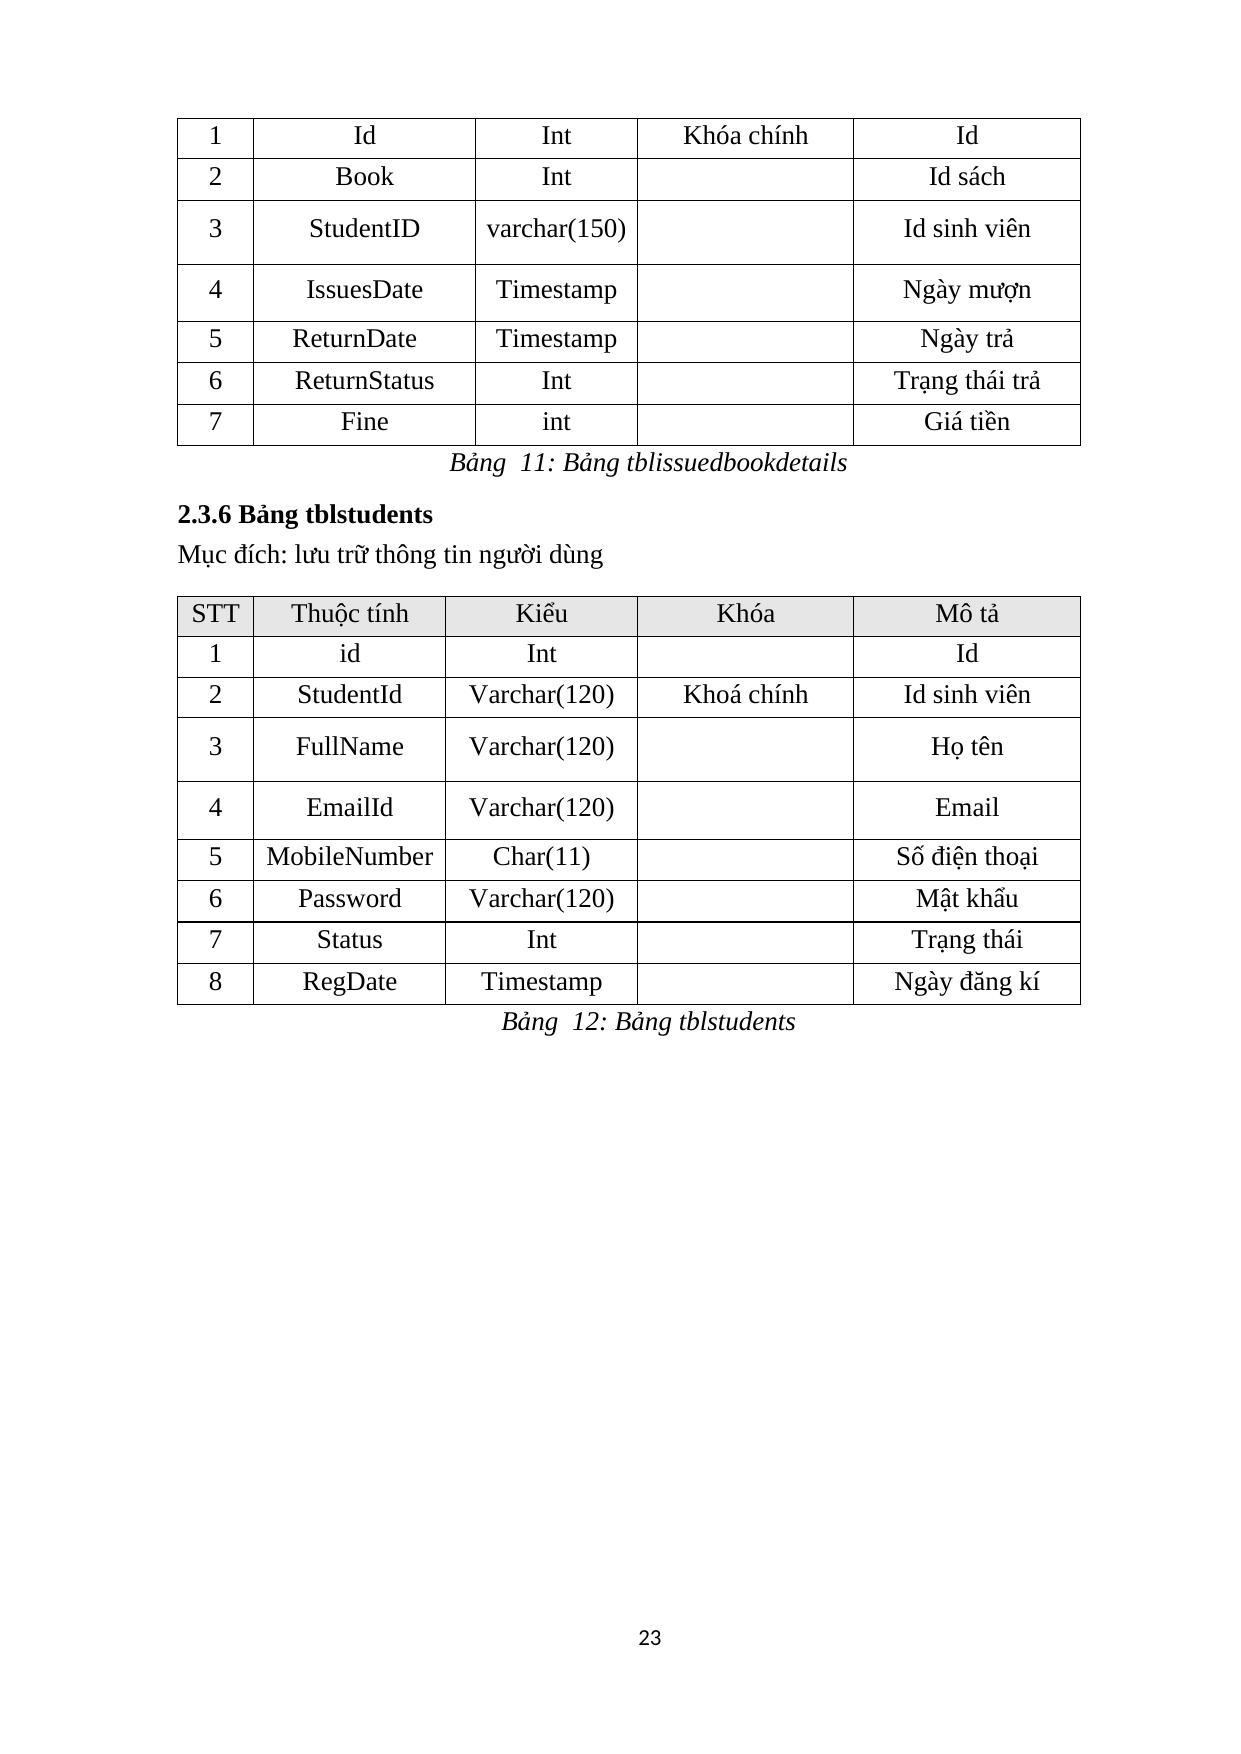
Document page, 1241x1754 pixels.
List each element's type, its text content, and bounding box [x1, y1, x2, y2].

table_cell Ngày đăng kí [854, 964, 1080, 1004]
table_cell Khoá chính [638, 678, 853, 717]
text Mục đích: lưu trữ thông tin người dùng [177, 539, 1122, 570]
table_cell Id [254, 119, 475, 158]
table_cell Int [476, 363, 637, 404]
text Bảng 12: Bảng tblstudents [177, 1005, 1122, 1036]
table_cell EmailId [254, 782, 445, 838]
table_cell Int [476, 119, 637, 158]
table_cell 2 [178, 159, 253, 199]
table_cell Char(11) [446, 840, 637, 880]
table_cell Id [854, 119, 1080, 158]
table_cell Int [446, 923, 637, 963]
text Bảng 11: Bảng tblissuedbookdetails [177, 446, 1122, 477]
table_cell Trạng thái [854, 923, 1080, 963]
table_cell [638, 201, 853, 263]
table_cell ReturnStatus [254, 363, 475, 404]
table_cell 7 [178, 405, 253, 445]
table_cell 5 [178, 322, 253, 362]
table_cell Password [254, 881, 445, 921]
table_cell [638, 159, 853, 199]
table_cell 4 [178, 265, 253, 321]
table_cell StudentId [254, 678, 445, 717]
table_cell 6 [178, 881, 253, 921]
table_cell 3 [178, 201, 253, 263]
table_cell Varchar(120) [446, 782, 637, 838]
table_header Kiểu [446, 597, 637, 636]
table_cell StudentID [254, 201, 475, 263]
table_cell Ngày trả [854, 322, 1080, 362]
table_cell 6 [178, 363, 253, 404]
table_cell Timestamp [476, 265, 637, 321]
table_cell Số điện thoại [854, 840, 1080, 880]
table_cell FullName [254, 718, 445, 781]
table_cell Int [476, 159, 637, 199]
table_header Khóa [638, 597, 853, 636]
table_cell Timestamp [446, 964, 637, 1004]
table_cell [638, 718, 853, 781]
table_cell ReturnDate [254, 322, 475, 362]
table_cell 3 [178, 718, 253, 781]
table_cell MobileNumber [254, 840, 445, 880]
table_cell [638, 923, 853, 963]
table_cell Fine [254, 405, 475, 445]
table_cell 1 [178, 119, 253, 158]
table_cell 5 [178, 840, 253, 880]
table_cell id [254, 637, 445, 677]
subtitle 2.3.6 Bảng tblstudents [177, 498, 1122, 529]
table_cell varchar(150) [476, 201, 637, 263]
table_cell [638, 637, 853, 677]
table_cell Varchar(120) [446, 678, 637, 717]
table_cell RegDate [254, 964, 445, 1004]
table_cell 8 [178, 964, 253, 1004]
table_cell Giá tiền [854, 405, 1080, 445]
table_cell 2 [178, 678, 253, 717]
table_cell [638, 363, 853, 404]
table_cell Email [854, 782, 1080, 838]
table_cell [638, 322, 853, 362]
table_cell Varchar(120) [446, 881, 637, 921]
table_cell Họ tên [854, 718, 1080, 781]
table_cell 7 [178, 923, 253, 963]
table_cell [638, 881, 853, 921]
table_cell [638, 964, 853, 1004]
table_cell Khóa chính [638, 119, 853, 158]
table_cell Id sinh viên [854, 678, 1080, 717]
table_cell 4 [178, 782, 253, 838]
table_cell Timestamp [476, 322, 637, 362]
table_cell Status [254, 923, 445, 963]
table_cell Ngày mượn [854, 265, 1080, 321]
table_header Mô tả [854, 597, 1080, 636]
table_cell Book [254, 159, 475, 199]
table_cell [638, 405, 853, 445]
table_cell [638, 265, 853, 321]
table_cell Varchar(120) [446, 718, 637, 781]
table_cell Trạng thái trả [854, 363, 1080, 404]
table_cell int [476, 405, 637, 445]
table_cell Int [446, 637, 637, 677]
table_cell Id sinh viên [854, 201, 1080, 263]
table_cell Id [854, 637, 1080, 677]
table_cell 1 [178, 637, 253, 677]
table_cell [638, 840, 853, 880]
table_cell [638, 782, 853, 838]
table_header STT [178, 597, 253, 636]
table_cell IssuesDate [254, 265, 475, 321]
table_cell Mật khẩu [854, 881, 1080, 921]
table_cell Id sách [854, 159, 1080, 199]
table_header Thuộc tính [254, 597, 445, 636]
